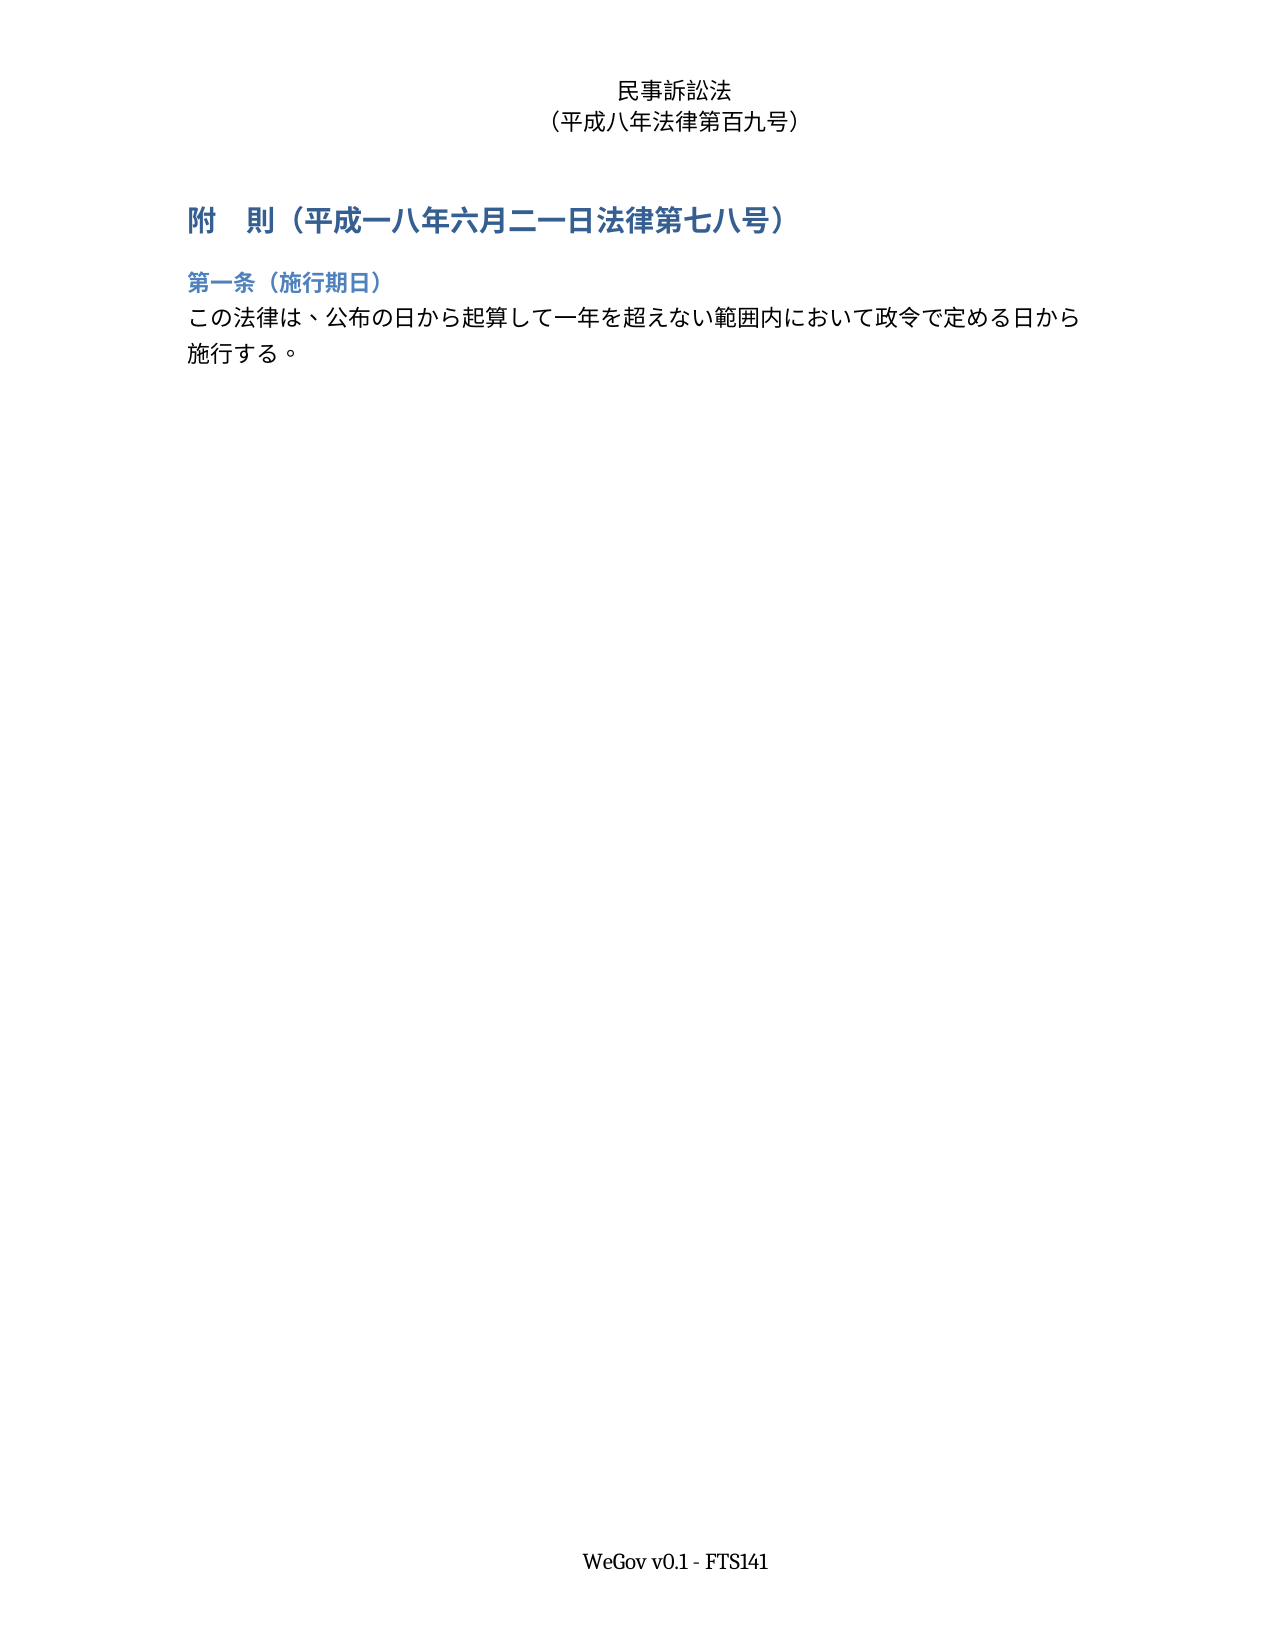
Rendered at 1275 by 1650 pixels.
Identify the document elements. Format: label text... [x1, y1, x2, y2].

text この法律は、公布の日から起算して一年を超えない範囲内において政令で定める日から施行する。 [187, 302, 1087, 369]
subtitle 第一条（施行期日） [187, 266, 1087, 298]
subtitle 附 則（平成一八年六月二一日法律第七八号） [187, 200, 1087, 240]
